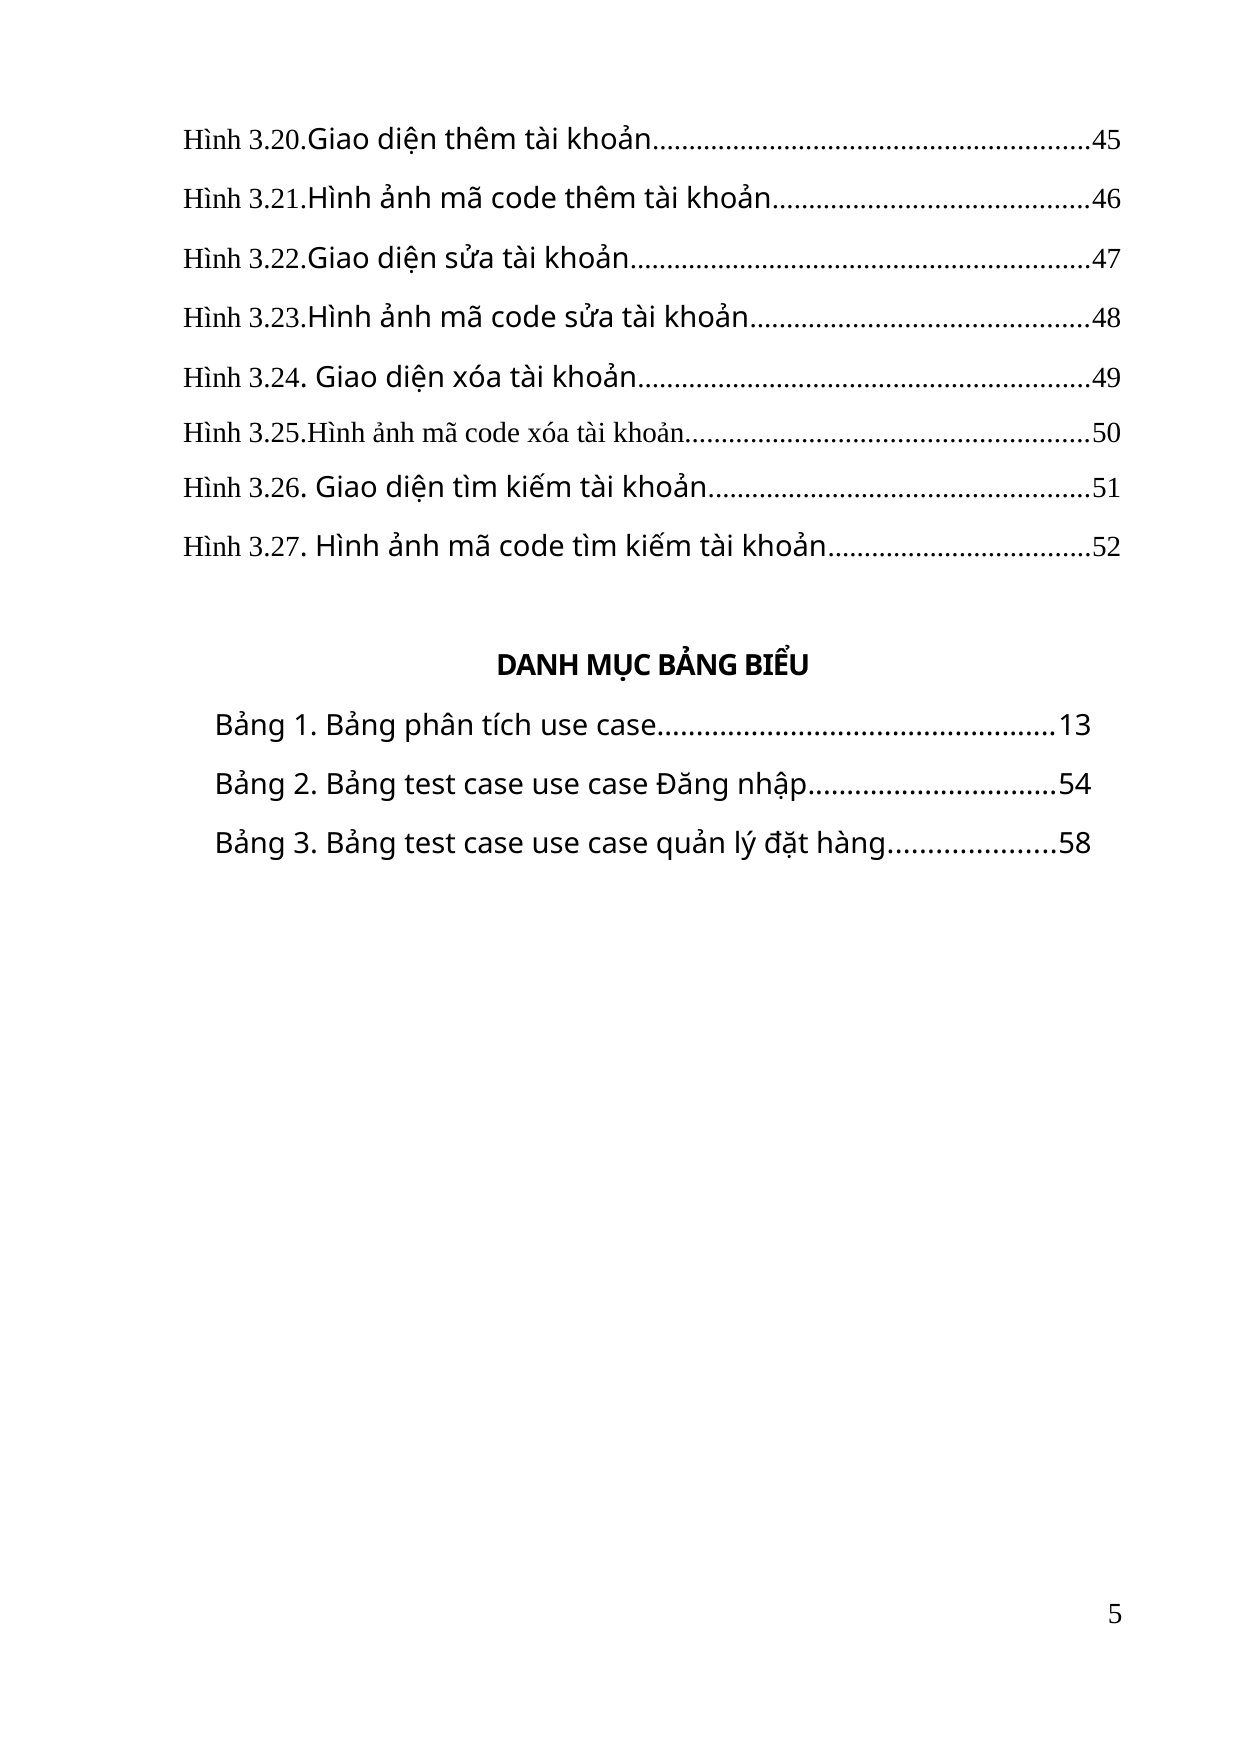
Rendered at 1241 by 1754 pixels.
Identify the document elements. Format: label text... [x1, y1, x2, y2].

text Hình 3.21.Hình ảnh mã code thêm tài khoản 46 [177, 178, 1122, 217]
text Hình 3.23.Hình ảnh mã code sửa tài khoản 48 [177, 297, 1122, 336]
title danh mục bảng biểu [177, 644, 1122, 684]
text Hình 3.22.Giao diện sửa tài khoản 47 [177, 237, 1122, 277]
text Hình 3.20.Giao diện thêm tài khoản 45 [177, 118, 1122, 158]
text Bảng 3. Bảng test case use case quản lý đặt hàng 58 [177, 823, 1122, 862]
text Hình 3.26. Giao diện tìm kiếm tài khoản 51 [177, 466, 1122, 506]
text Hình 3.24. Giao diện xóa tài khoản 49 [177, 356, 1122, 396]
text Bảng 2. Bảng test case use case Đăng nhập 54 [177, 763, 1122, 803]
text Hình 3.27. Hình ảnh mã code tìm kiếm tài khoản 52 [177, 525, 1122, 565]
text Bảng 1. Bảng phân tích use case 13 [177, 704, 1122, 743]
text Hình 3.25.Hình ảnh mã code xóa tài khoản 50 [177, 416, 1122, 449]
